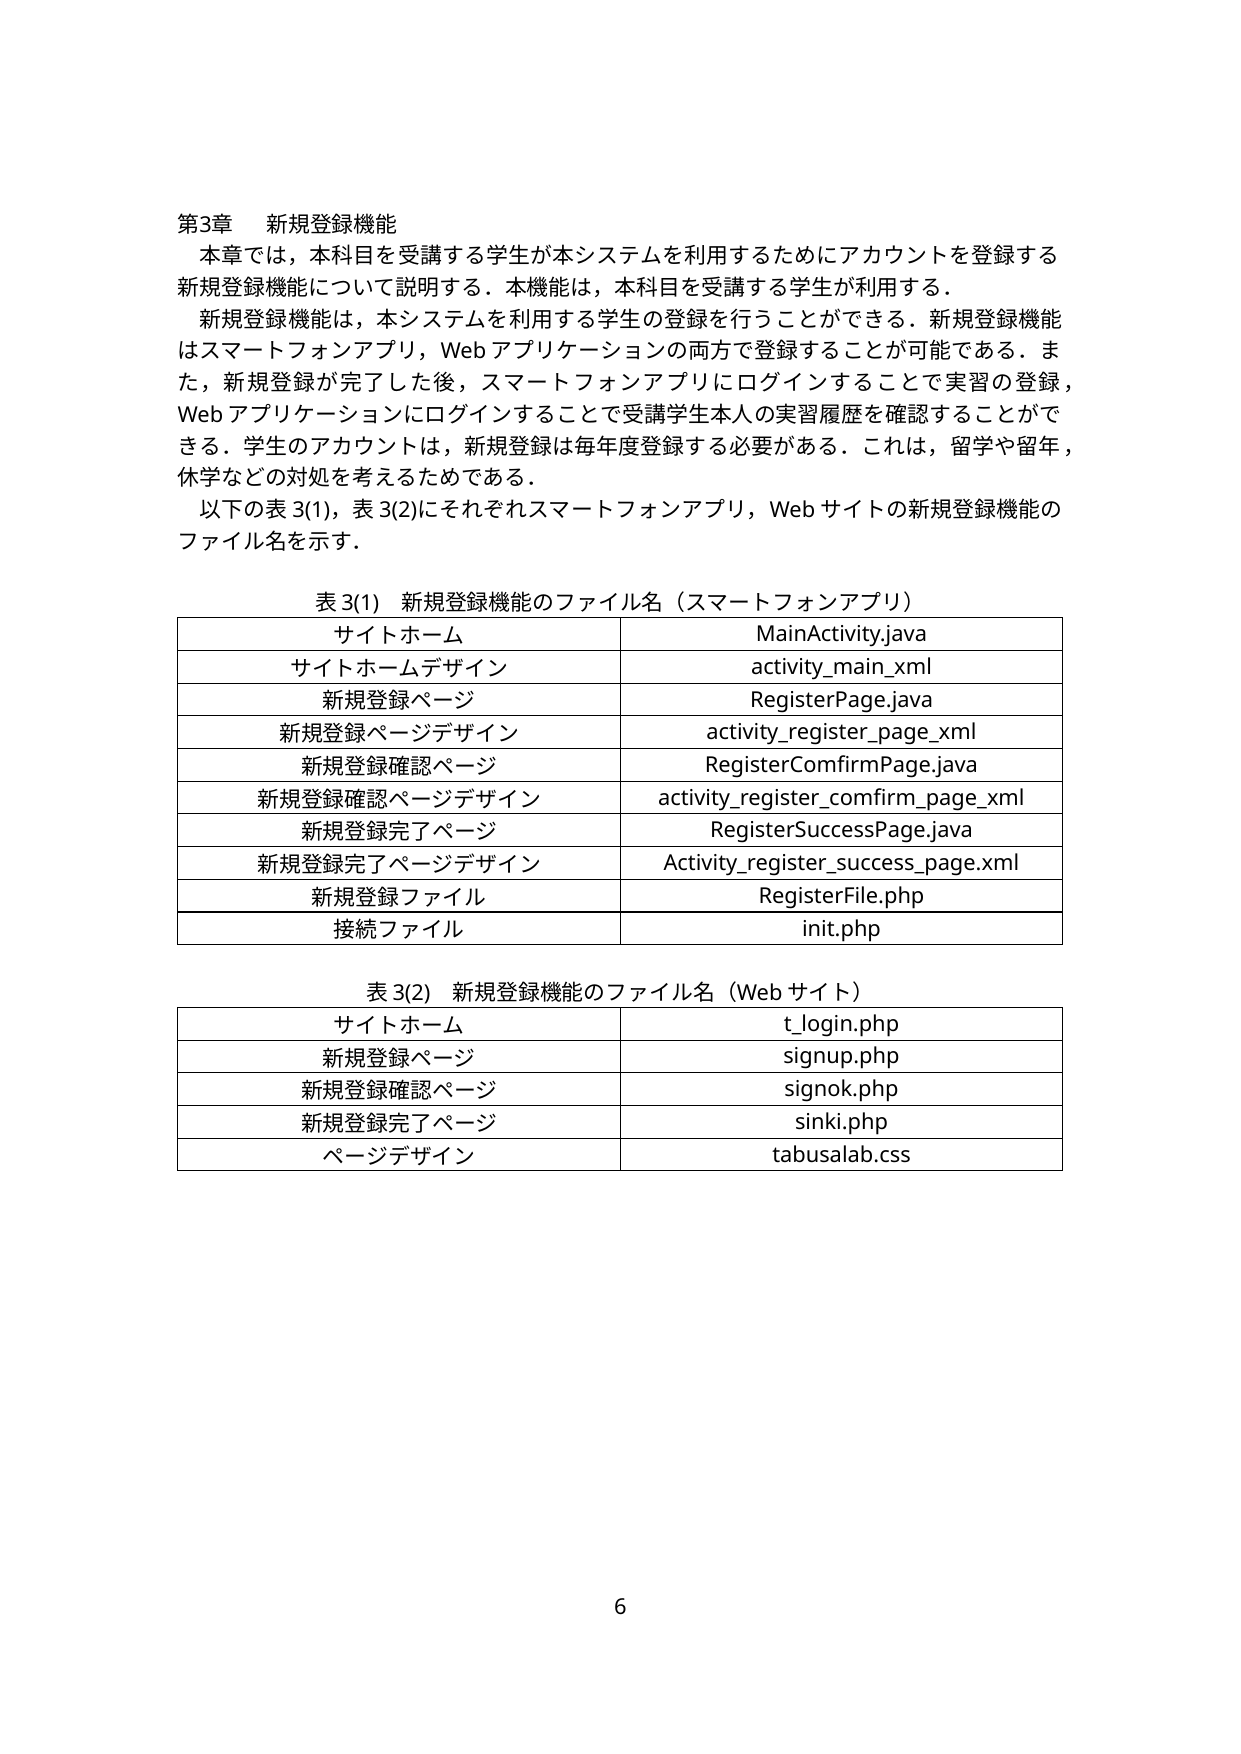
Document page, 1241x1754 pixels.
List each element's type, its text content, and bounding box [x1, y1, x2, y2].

table_cell RegisterPage.java [621, 684, 1062, 715]
text 以下の表3(1)，表3(2)にそれぞれスマートフォンアプリ，Webサイトの新規登録機能のファイル名を示す． [177, 492, 1063, 556]
text 本章では，本科目を受講する学生が本システムを利用するためにアカウントを登録する新規登録機能について説明する．本機能は，本科目を受講する学生が利用する． [177, 238, 1063, 302]
table_cell 接続ファイル [178, 913, 620, 944]
text 表3(2) 新規登録機能のファイル名（Webサイト） [177, 975, 1063, 1007]
table_header t_login.php [621, 1008, 1062, 1039]
table_cell init.php [621, 913, 1062, 944]
table_cell signok.php [621, 1073, 1062, 1105]
table_cell 新規登録確認ページ [178, 1073, 620, 1105]
text 表3(1) 新規登録機能のファイル名（スマートフォンアプリ） [177, 585, 1063, 617]
table_header サイトホーム [178, 618, 620, 650]
table_header MainActivity.java [621, 618, 1062, 650]
table_header サイトホーム [178, 1008, 620, 1039]
table_cell RegisterComfirmPage.java [621, 749, 1062, 781]
table_cell tabusalab.css [621, 1139, 1062, 1170]
text 新規登録機能は，本システムを利用する学生の登録を行うことができる．新規登録機能はスマートフォンアプリ，Webアプリケーションの両方で登録することが可能である．また，新規登録が完了した後，スマートフォンアプリにログインすることで実習の登録，Webアプリケーションにログインすることで受講学生本人の実習履歴を確認することができる．学生のアカウントは，新規登録は毎年度登録する必要がある．これは，留学や留年，休学などの対処を考えるためである． [177, 302, 1063, 492]
table_cell 新規登録ページ [178, 1041, 620, 1072]
table_cell 新規登録確認ページデザイン [178, 782, 620, 813]
table_cell 新規登録完了ページ [178, 814, 620, 846]
table_cell 新規登録ページ [178, 684, 620, 715]
table_cell 新規登録確認ページ [178, 749, 620, 781]
table_cell signup.php [621, 1041, 1062, 1072]
table_cell 新規登録完了ページ [178, 1106, 620, 1138]
table_cell サイトホームデザイン [178, 651, 620, 682]
table_cell activity_register_comfirm_page_xml [621, 782, 1062, 813]
table_cell RegisterFile.php [621, 880, 1062, 911]
table_cell 新規登録完了ページデザイン [178, 847, 620, 879]
list 新規登録機能 [177, 207, 1063, 238]
table_cell activity_main_xml [621, 651, 1062, 682]
table_cell 新規登録ファイル [178, 880, 620, 911]
table_cell activity_register_page_xml [621, 716, 1062, 748]
table_cell 新規登録ページデザイン [178, 716, 620, 748]
table_cell RegisterSuccessPage.java [621, 814, 1062, 846]
table_cell sinki.php [621, 1106, 1062, 1138]
table_cell ページデザイン [178, 1139, 620, 1170]
table_cell Activity_register_success_page.xml [621, 847, 1062, 879]
